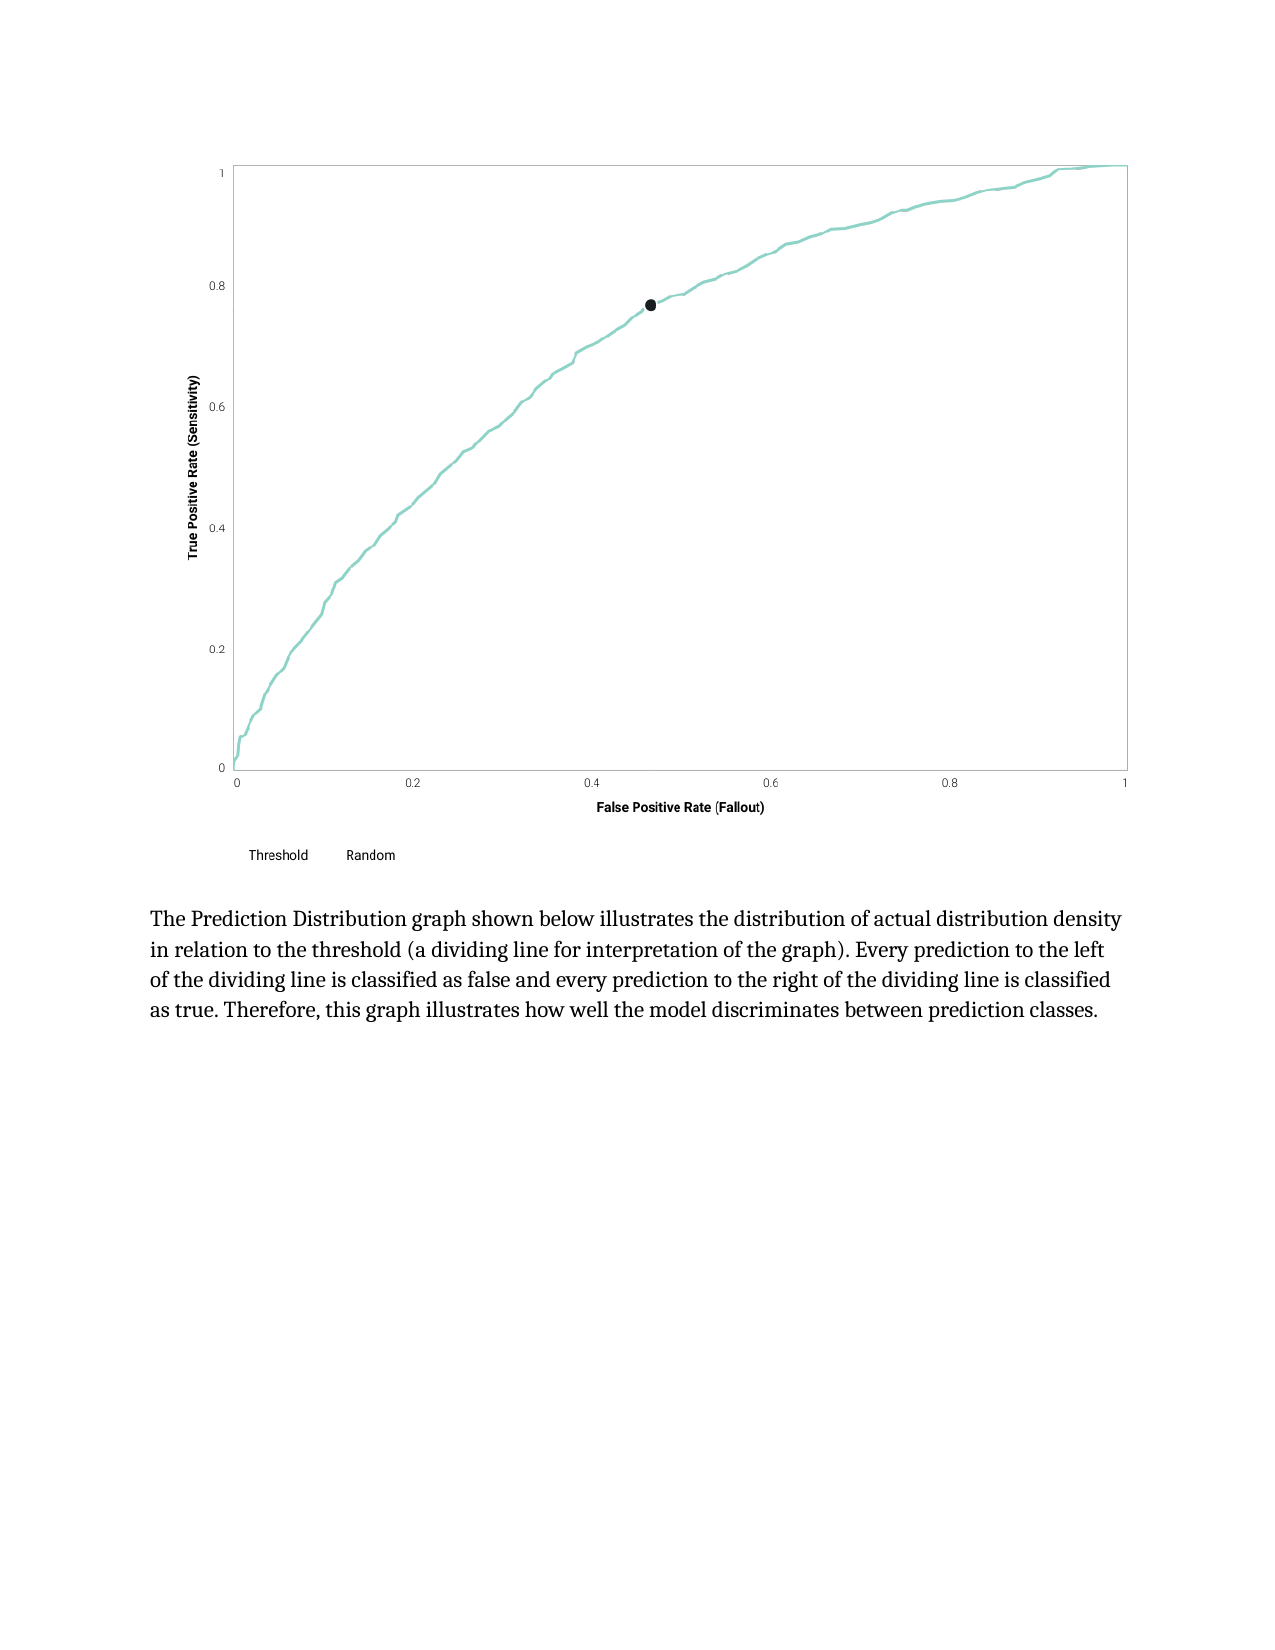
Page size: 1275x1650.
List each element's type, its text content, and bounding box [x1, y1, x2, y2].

picture [168, 150, 1144, 882]
text The Prediction Distribution graph shown below illustrates the distribution of actual distribution density in relation to the threshold (a dividing line for interpretation of the graph). Every prediction to the left of the dividing line is classified as false and every prediction to the right of the dividing line is classified as true. Therefore, this graph illustrates how well the model discriminates between prediction classes. [150, 906, 1125, 1023]
